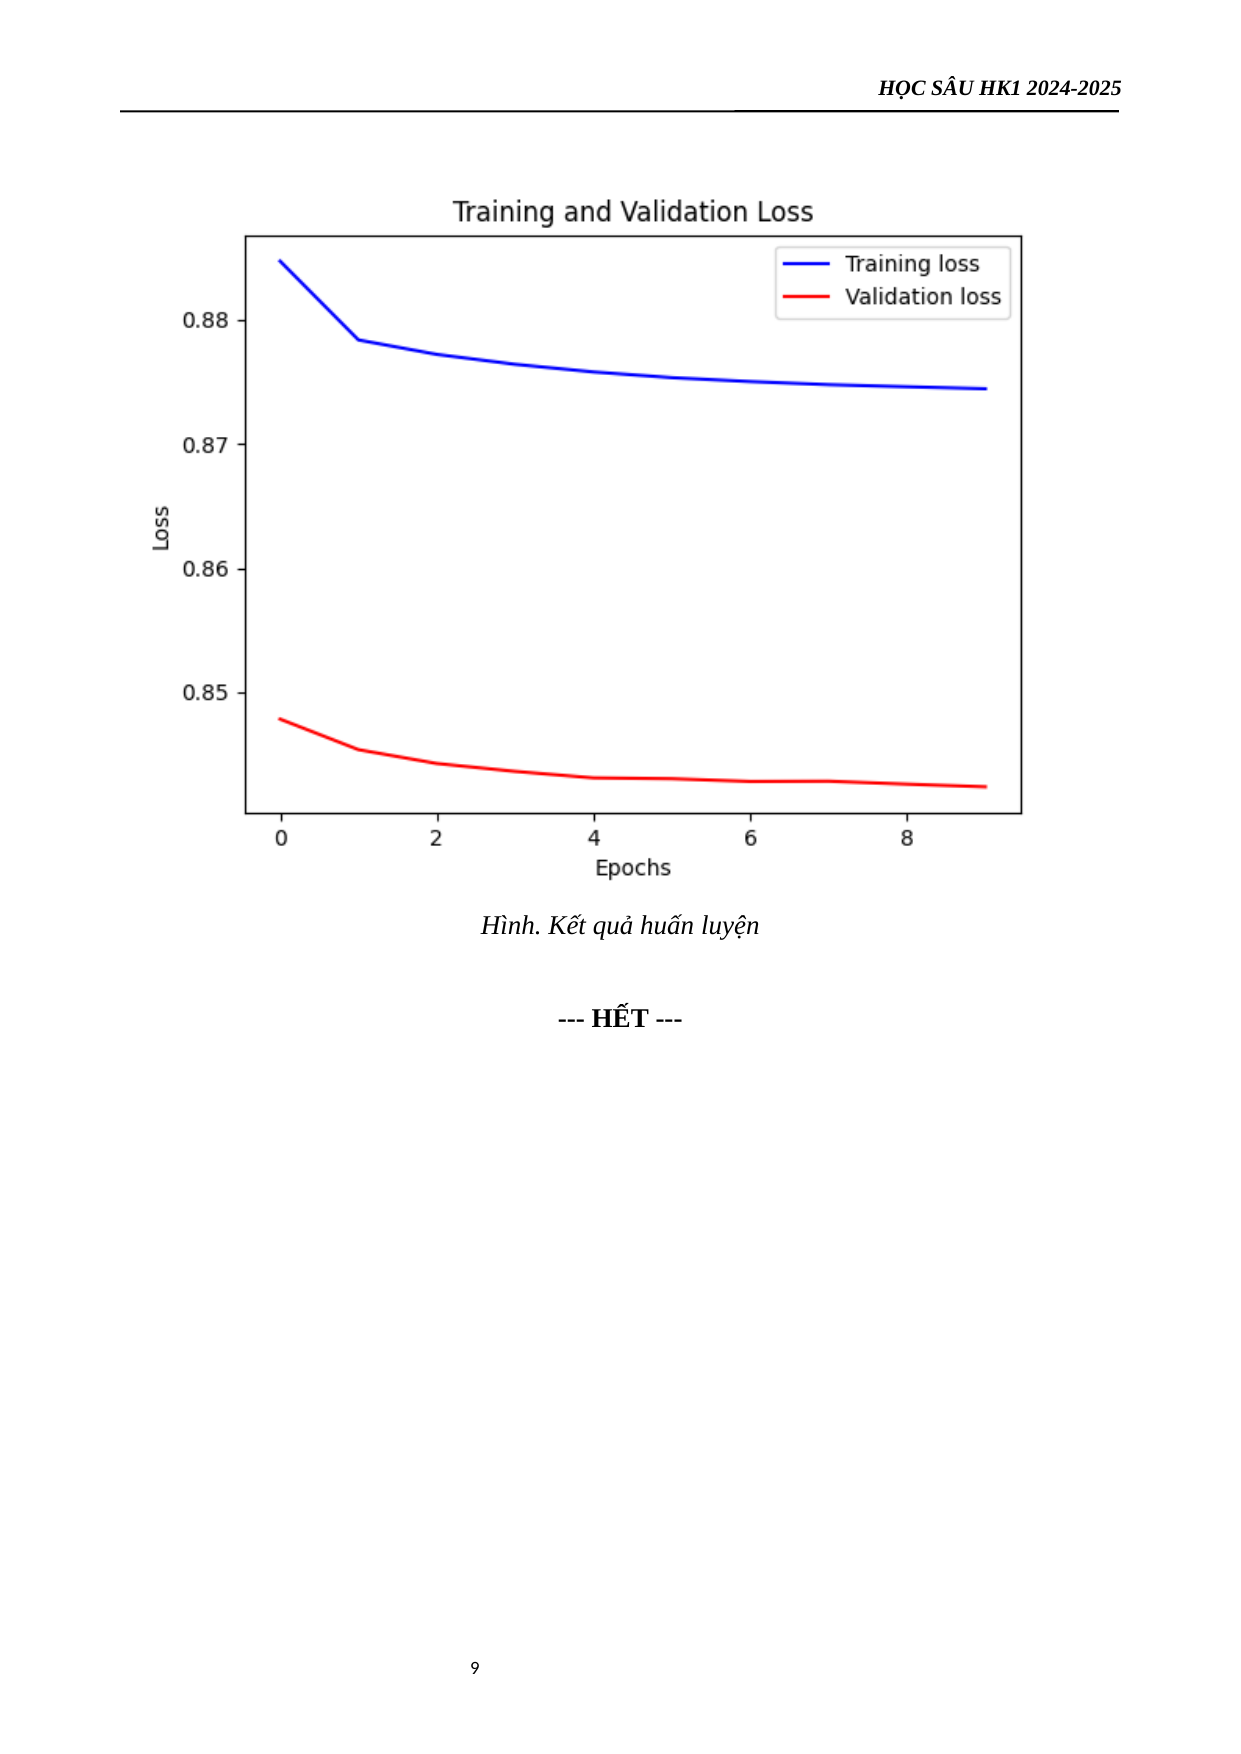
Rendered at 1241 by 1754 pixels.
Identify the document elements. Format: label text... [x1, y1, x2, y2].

picture [120, 146, 1121, 896]
list --- HẾT --- [118, 1002, 1122, 1033]
list Hình. Kết quả huấn luyện [118, 909, 1122, 940]
